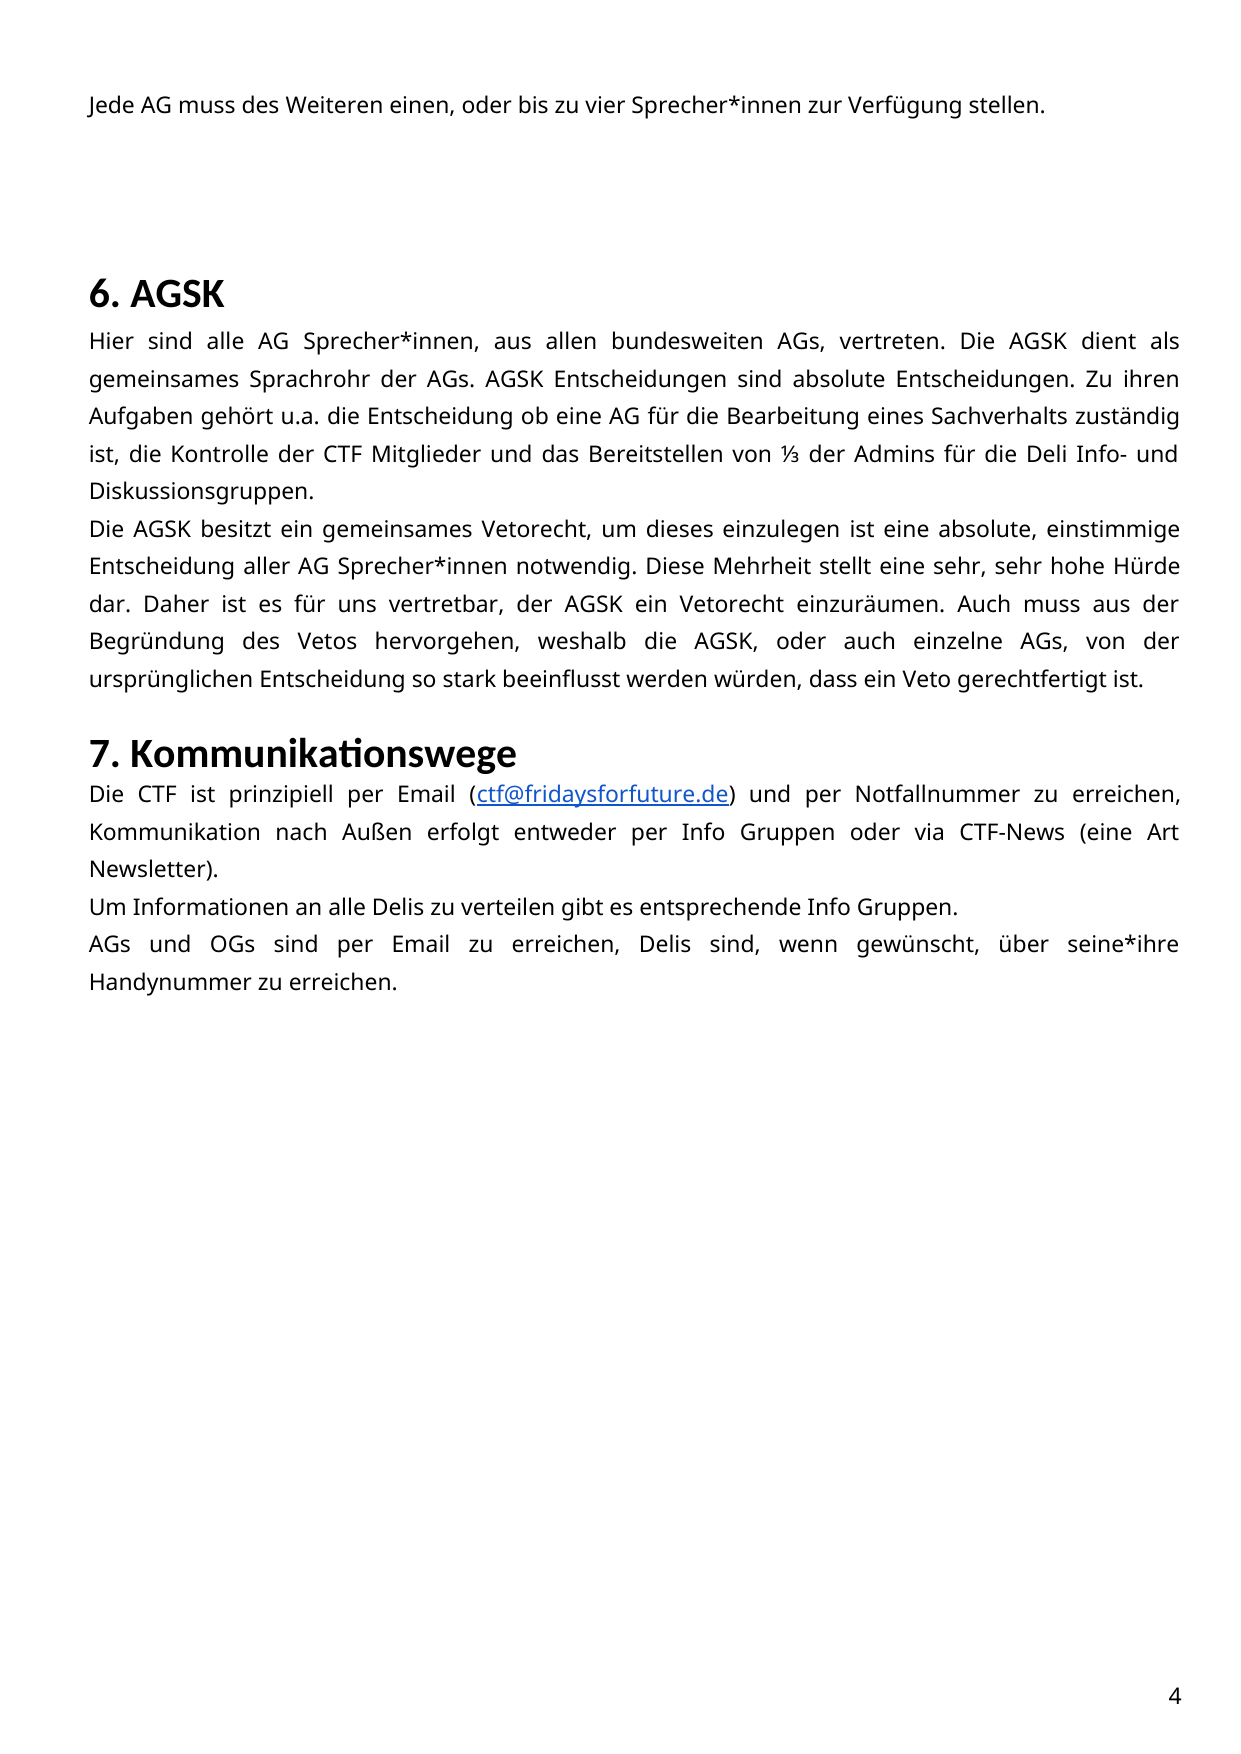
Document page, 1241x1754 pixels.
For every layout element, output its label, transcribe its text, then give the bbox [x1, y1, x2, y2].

subtitle 6. AGSK [88, 267, 1181, 317]
text Hier sind alle AG Sprecher*innen, aus allen bundesweiten AGs, vertreten. Die AGSK dient als gemeinsames Sprachrohr der AGs. AGSK Entscheidungen sind absolute Entscheidungen. Zu ihren Aufgaben gehört u.a. die Entscheidung ob eine AG für die Bearbeitung eines Sachverhalts zuständig ist, die Kontrolle der CTF Mitglieder und das Bereitstellen von ⅓ der Admins für die Deli Info- und Diskussionsgruppen. [88, 325, 1181, 506]
text AGs und OGs sind per Email zu erreichen, Delis sind, wenn gewünscht, über seine*ihre Handynummer zu erreichen. [88, 928, 1181, 997]
text Die AGSK besitzt ein gemeinsames Vetorecht, um dieses einzulegen ist eine absolute, einstimmige Entscheidung aller AG Sprecher*innen notwendig. Diese Mehrheit stellt eine sehr, sehr hohe Hürde dar. Daher ist es für uns vertretbar, der AGSK ein Vetorecht einzuräumen. Auch muss aus der Begründung des Vetos hervorgehen, weshalb die AGSK, oder auch einzelne AGs, von der ursprünglichen Entscheidung so stark beeinflusst werden würden, dass ein Veto gerechtfertigt ist. [88, 512, 1181, 694]
text Die CTF ist prinzipiell per Email (ctf@fridaysforfuture.de) und per Notfallnummer zu erreichen, Kommunikation nach Außen erfolgt entweder per Info Gruppen oder via CTF-News (eine Art Newsletter). [88, 778, 1181, 884]
subtitle 7. Kommunikationswege [88, 727, 1181, 778]
text Um Informationen an alle Delis zu verteilen gibt es entsprechende Info Gruppen. [88, 890, 1181, 922]
text Jede AG muss des Weiteren einen, oder bis zu vier Sprecher*innen zur Verfügung stellen. [88, 89, 1181, 121]
